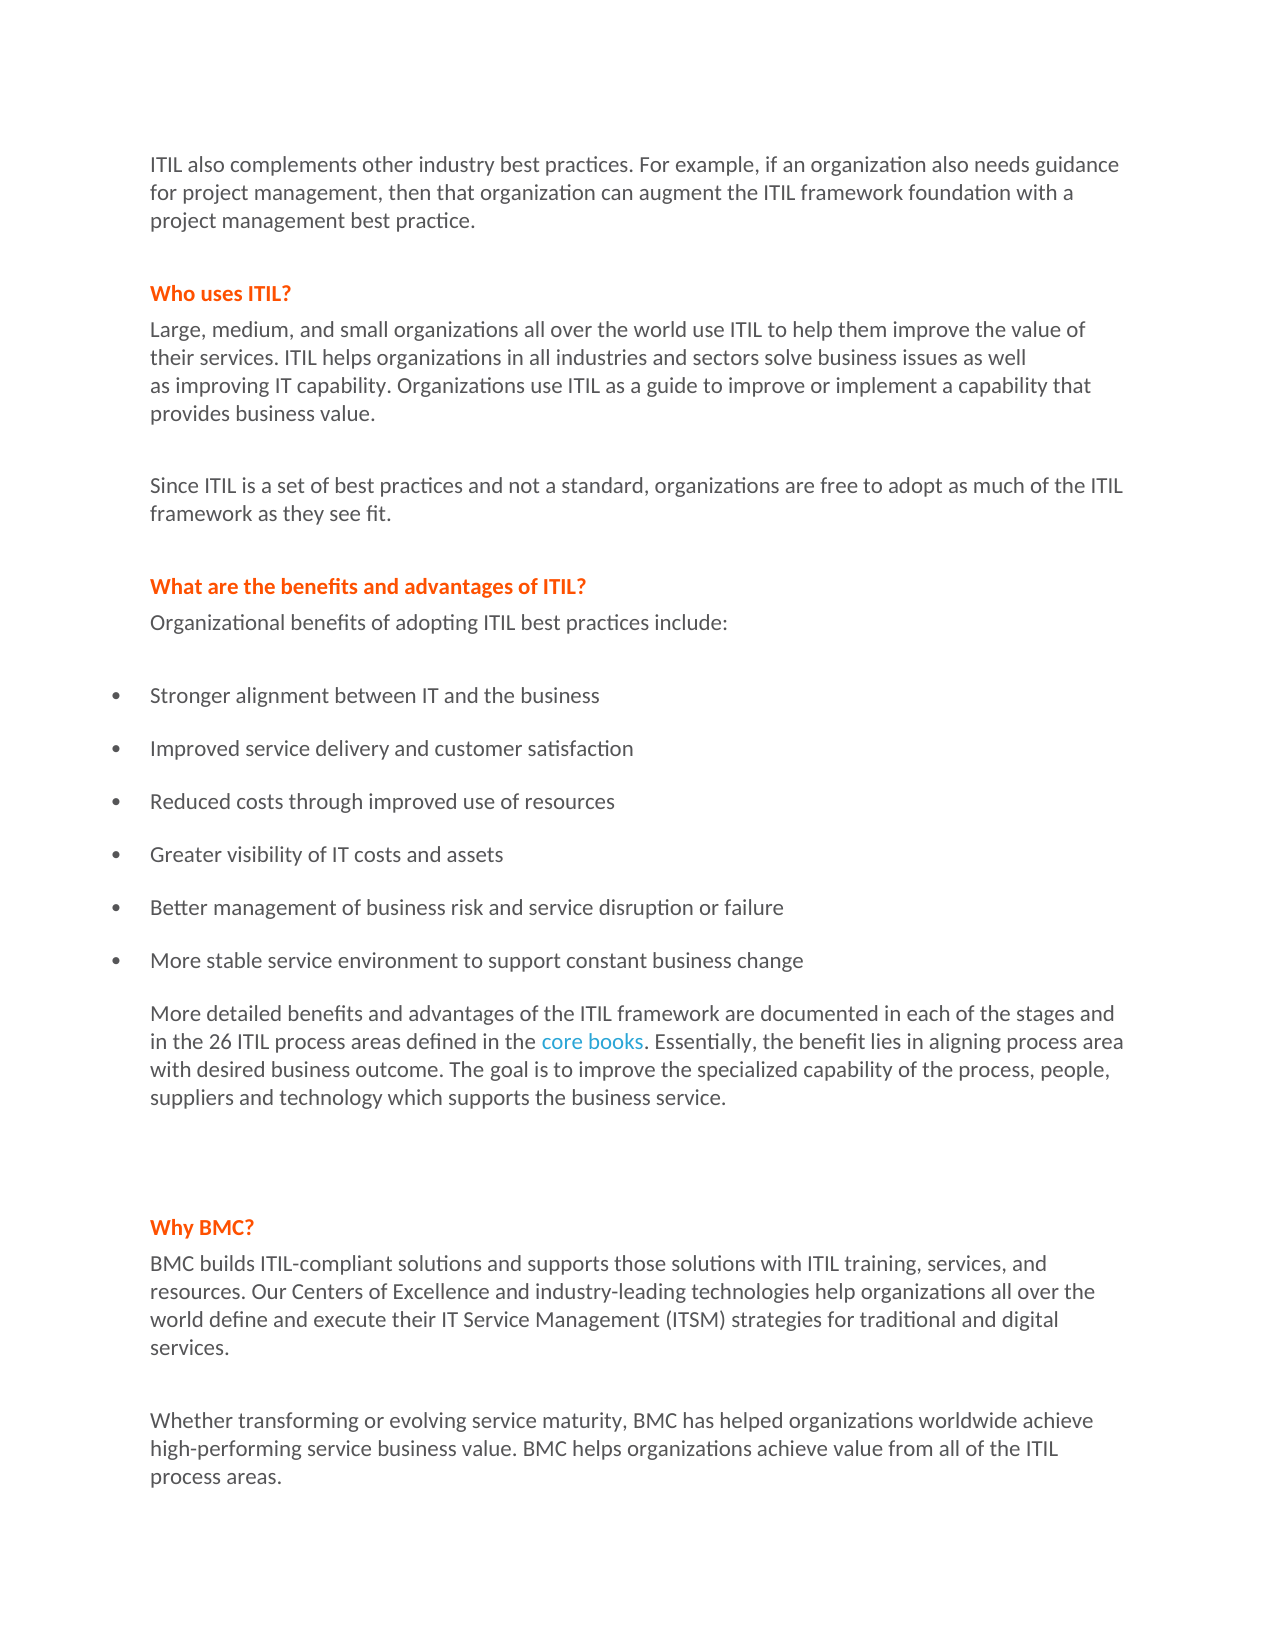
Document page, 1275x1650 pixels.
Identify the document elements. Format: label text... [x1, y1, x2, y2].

list Improved service delivery and customer satisfaction [112, 734, 1125, 762]
text Large, medium, and small organizations all over the world use ITIL to help them improve the value of their services. ITIL helps organizations in all industries and sectors solve business issues as well as improving IT capability. Organizations use ITIL as a guide to improve or implement a capability that provides business value. [150, 315, 1125, 427]
list Reduced costs through improved use of resources [112, 787, 1125, 815]
list More stable service environment to support constant business change [112, 946, 1125, 974]
list Better management of business risk and service disruption or failure [112, 893, 1125, 921]
text Why BMC? [150, 1213, 1125, 1241]
text BMC builds ITIL-compliant solutions and supports those solutions with ITIL training, services, and resources. Our Centers of Excellence and industry-leading technologies help organizations all over the world define and execute their IT Service Management (ITSM) strategies for traditional and digital services. [150, 1249, 1125, 1361]
text Organizational benefits of adopting ITIL best practices include: [150, 608, 1125, 636]
text Since ITIL is a set of best practices and not a standard, organizations are free to adopt as much of the ITIL framework as they see fit. [150, 472, 1125, 528]
list Greater visibility of IT costs and assets [112, 840, 1125, 868]
text ITIL also complements other industry best practices. For example, if an organization also needs guidance for project management, then that organization can augment the ITIL framework foundation with a project management best practice. [150, 150, 1125, 234]
text Whether transforming or evolving service maturity, BMC has helped organizations worldwide achieve high-performing service business value. BMC helps organizations achieve value from all of the ITIL process areas. [150, 1406, 1125, 1490]
list Stronger alignment between IT and the business [112, 681, 1125, 709]
text More detailed benefits and advantages of the ITIL framework are documented in each of the stages and in the 26 ITIL process areas defined in the core books. Essentially, the benefit lies in aligning process area with desired business outcome. The goal is to improve the specialized capability of the process, people, suppliers and technology which supports the business service. [150, 999, 1125, 1111]
text Who uses ITIL? [150, 279, 1125, 307]
text What are the benefits and advantages of ITIL? [150, 572, 1125, 600]
